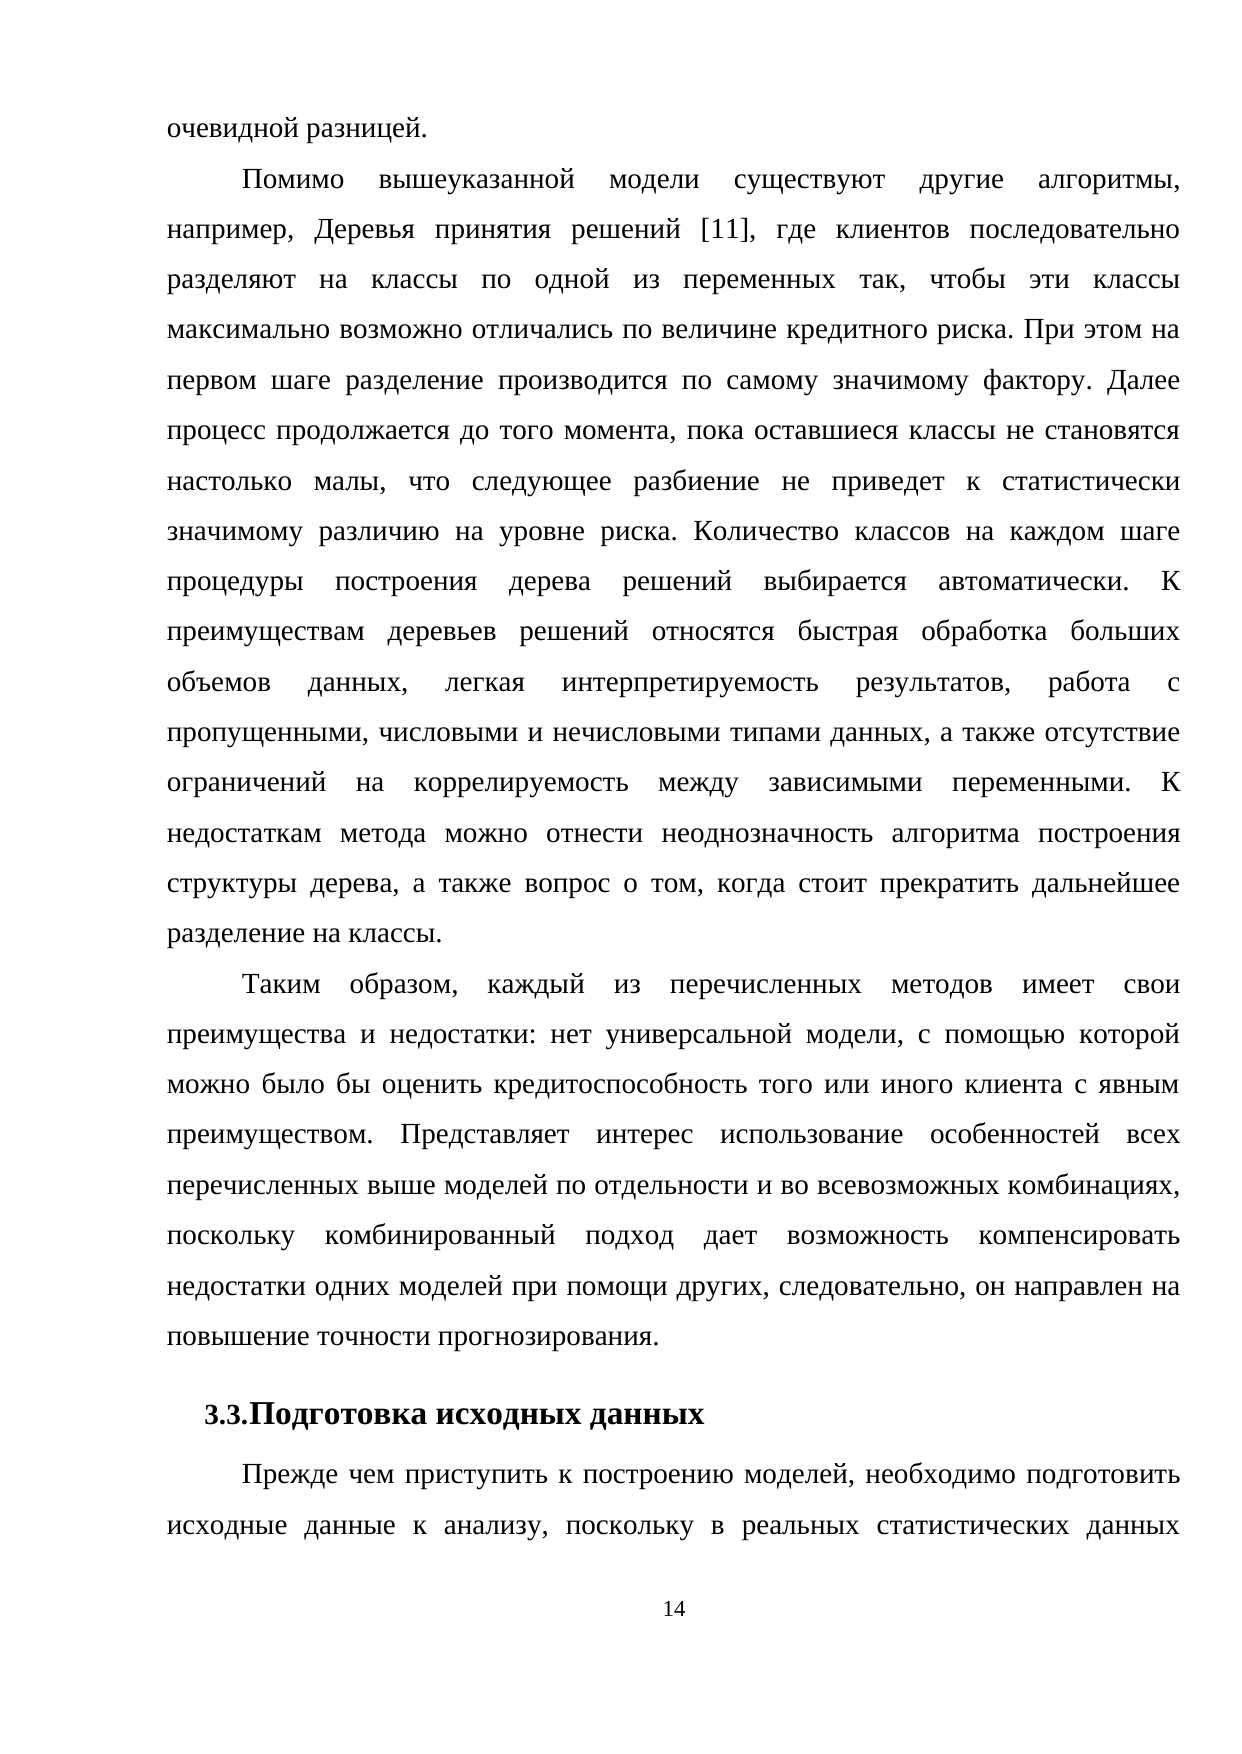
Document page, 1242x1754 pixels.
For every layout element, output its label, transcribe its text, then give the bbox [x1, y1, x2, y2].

subtitle Подготовка исходных данных [204, 1393, 1181, 1432]
text Помимо вышеуказанной модели существуют другие алгоритмы, например, Деревья принятия решений [11], где клиентов последовательно разделяют на классы по одной из переменных так, чтобы эти классы максимально возможно отличались по величине кредитного риска. При этом на первом шаге разделение производится по самому значимому фактору. Далее процесс продолжается до того момента, пока оставшиеся классы не становятся настолько малы, что следующее разбиение не приведет к статистически значимому различию на уровне риска. Количество классов на каждом шаге процедуры построения дерева решений выбирается автоматически. К преимуществам деревьев решений относятся быстрая обработка больших объемов данных, легкая интерпретируемость результатов, работа с пропущенными, числовыми и нечисловыми типами данных, а также отсутствие ограничений на коррелируемость между зависимыми переменными. К недостаткам метода можно отнести неоднозначность алгоритма построения структуры дерева, а также вопрос о том, когда стоит прекратить дальнейшее разделение на классы. [167, 161, 1181, 949]
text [167, 1457, 1181, 1540]
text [167, 110, 1181, 144]
text Таким образом, каждый из перечисленных методов имеет свои преимущества и недостатки: нет универсальной модели, с помощью которой можно было бы оценить кредитоспособность того или иного клиента с явным преимуществом. Представляет интерес использование особенностей всех перечисленных выше моделей по отдельности и во всевозможных комбинациях, поскольку комбинированный подход дает возможность компенсировать недостатки одних моделей при помощи других, следовательно, он направлен на повышение точности прогнозирования. [167, 966, 1181, 1351]
